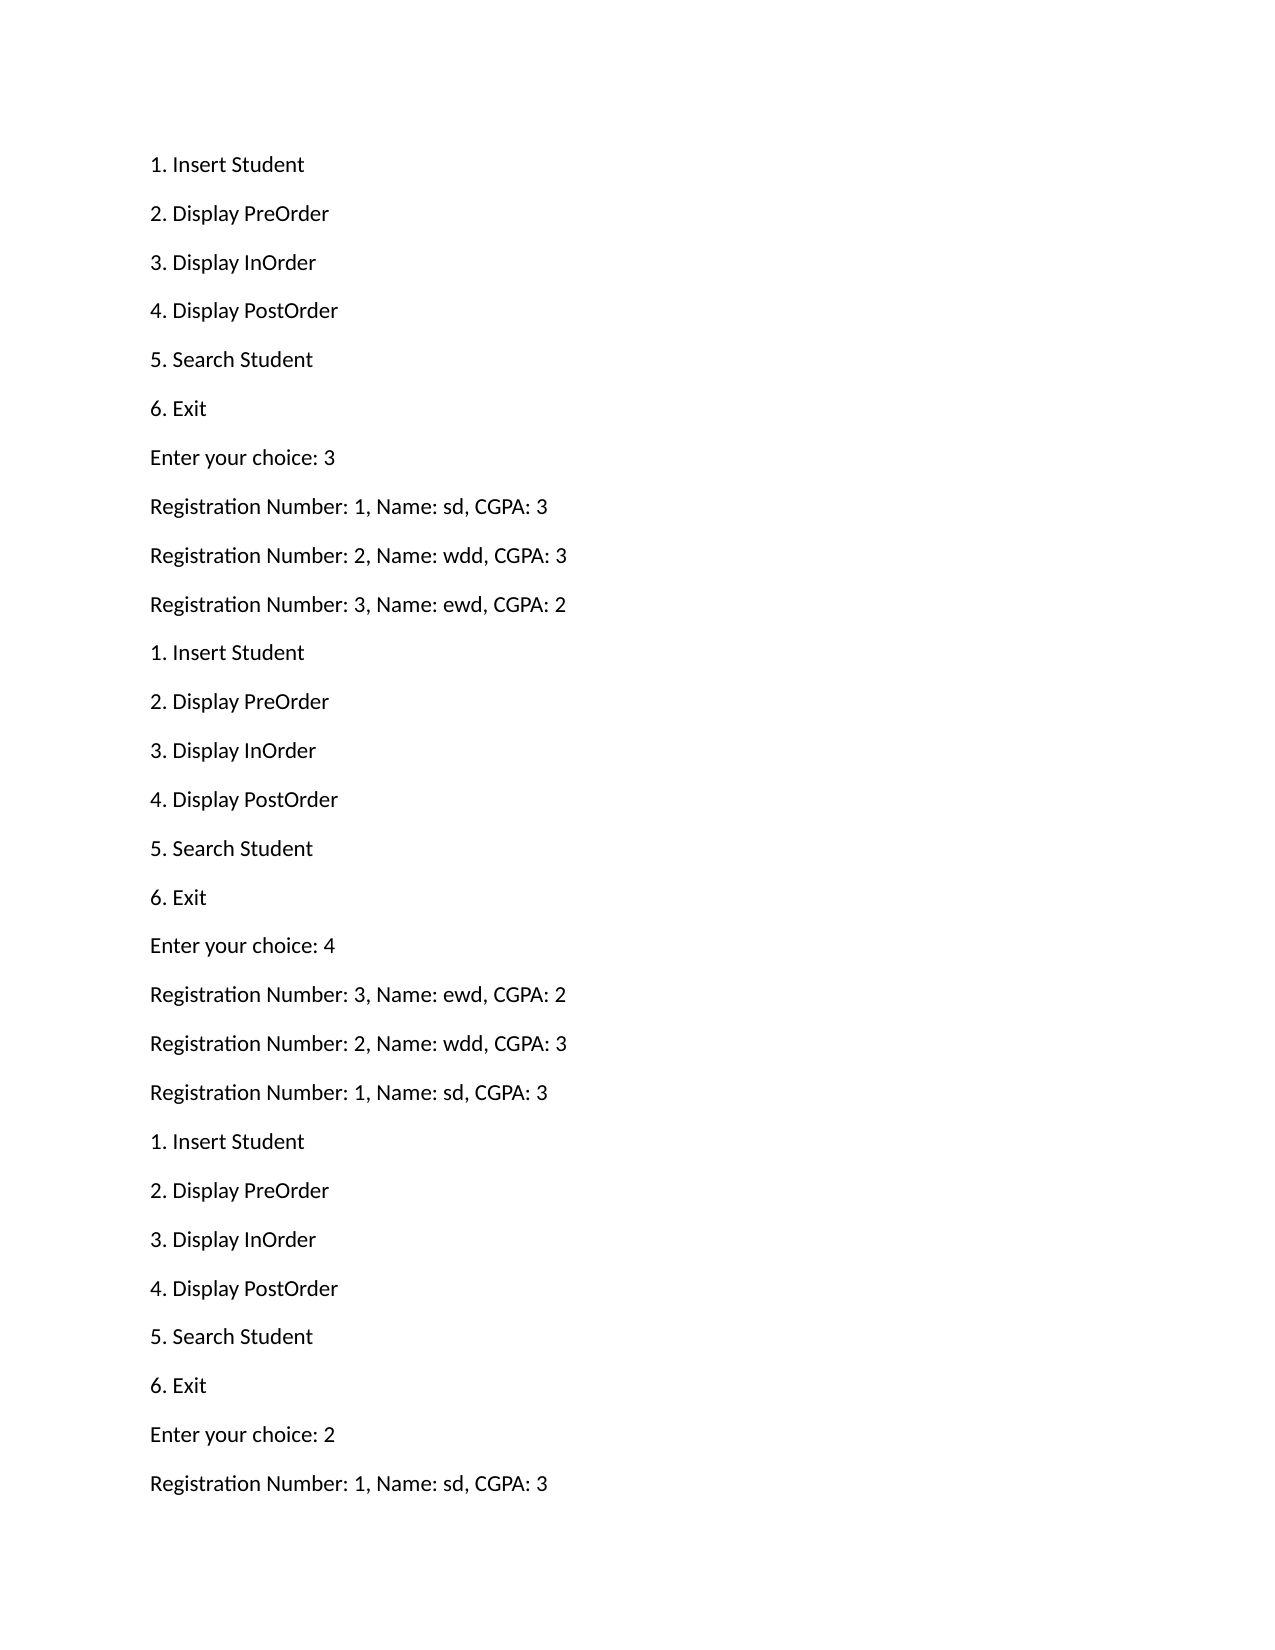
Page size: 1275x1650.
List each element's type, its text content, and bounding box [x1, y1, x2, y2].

text 5. Search Student [150, 834, 1125, 862]
text Enter your choice: 3 [150, 443, 1125, 471]
text 5. Search Student [150, 1322, 1125, 1351]
text 5. Search Student [150, 345, 1125, 373]
text 4. Display PostOrder [150, 297, 1125, 324]
text 1. Insert Student [150, 638, 1125, 667]
text 4. Display PostOrder [150, 785, 1125, 813]
text 6. Exit [150, 1371, 1125, 1399]
text 3. Display InOrder [150, 1225, 1125, 1253]
text 3. Display InOrder [150, 248, 1125, 276]
text 6. Exit [150, 883, 1125, 911]
text Registration Number: 3, Name: ewd, CGPA: 2 [150, 590, 1125, 618]
text 4. Display PostOrder [150, 1274, 1125, 1302]
text Registration Number: 1, Name: sd, CGPA: 3 [150, 1078, 1125, 1106]
text 6. Exit [150, 394, 1125, 422]
text Registration Number: 2, Name: wdd, CGPA: 3 [150, 541, 1125, 569]
text 1. Insert Student [150, 1127, 1125, 1155]
text Enter your choice: 2 [150, 1420, 1125, 1448]
text Enter your choice: 4 [150, 932, 1125, 960]
text Registration Number: 1, Name: sd, CGPA: 3 [150, 492, 1125, 520]
text 2. Display PreOrder [150, 1176, 1125, 1204]
text Registration Number: 3, Name: ewd, CGPA: 2 [150, 981, 1125, 1008]
text 1. Insert Student [150, 150, 1125, 178]
text 3. Display InOrder [150, 736, 1125, 764]
text Registration Number: 1, Name: sd, CGPA: 3 [150, 1469, 1125, 1497]
text Registration Number: 2, Name: wdd, CGPA: 3 [150, 1029, 1125, 1057]
text 2. Display PreOrder [150, 199, 1125, 227]
text 2. Display PreOrder [150, 687, 1125, 715]
